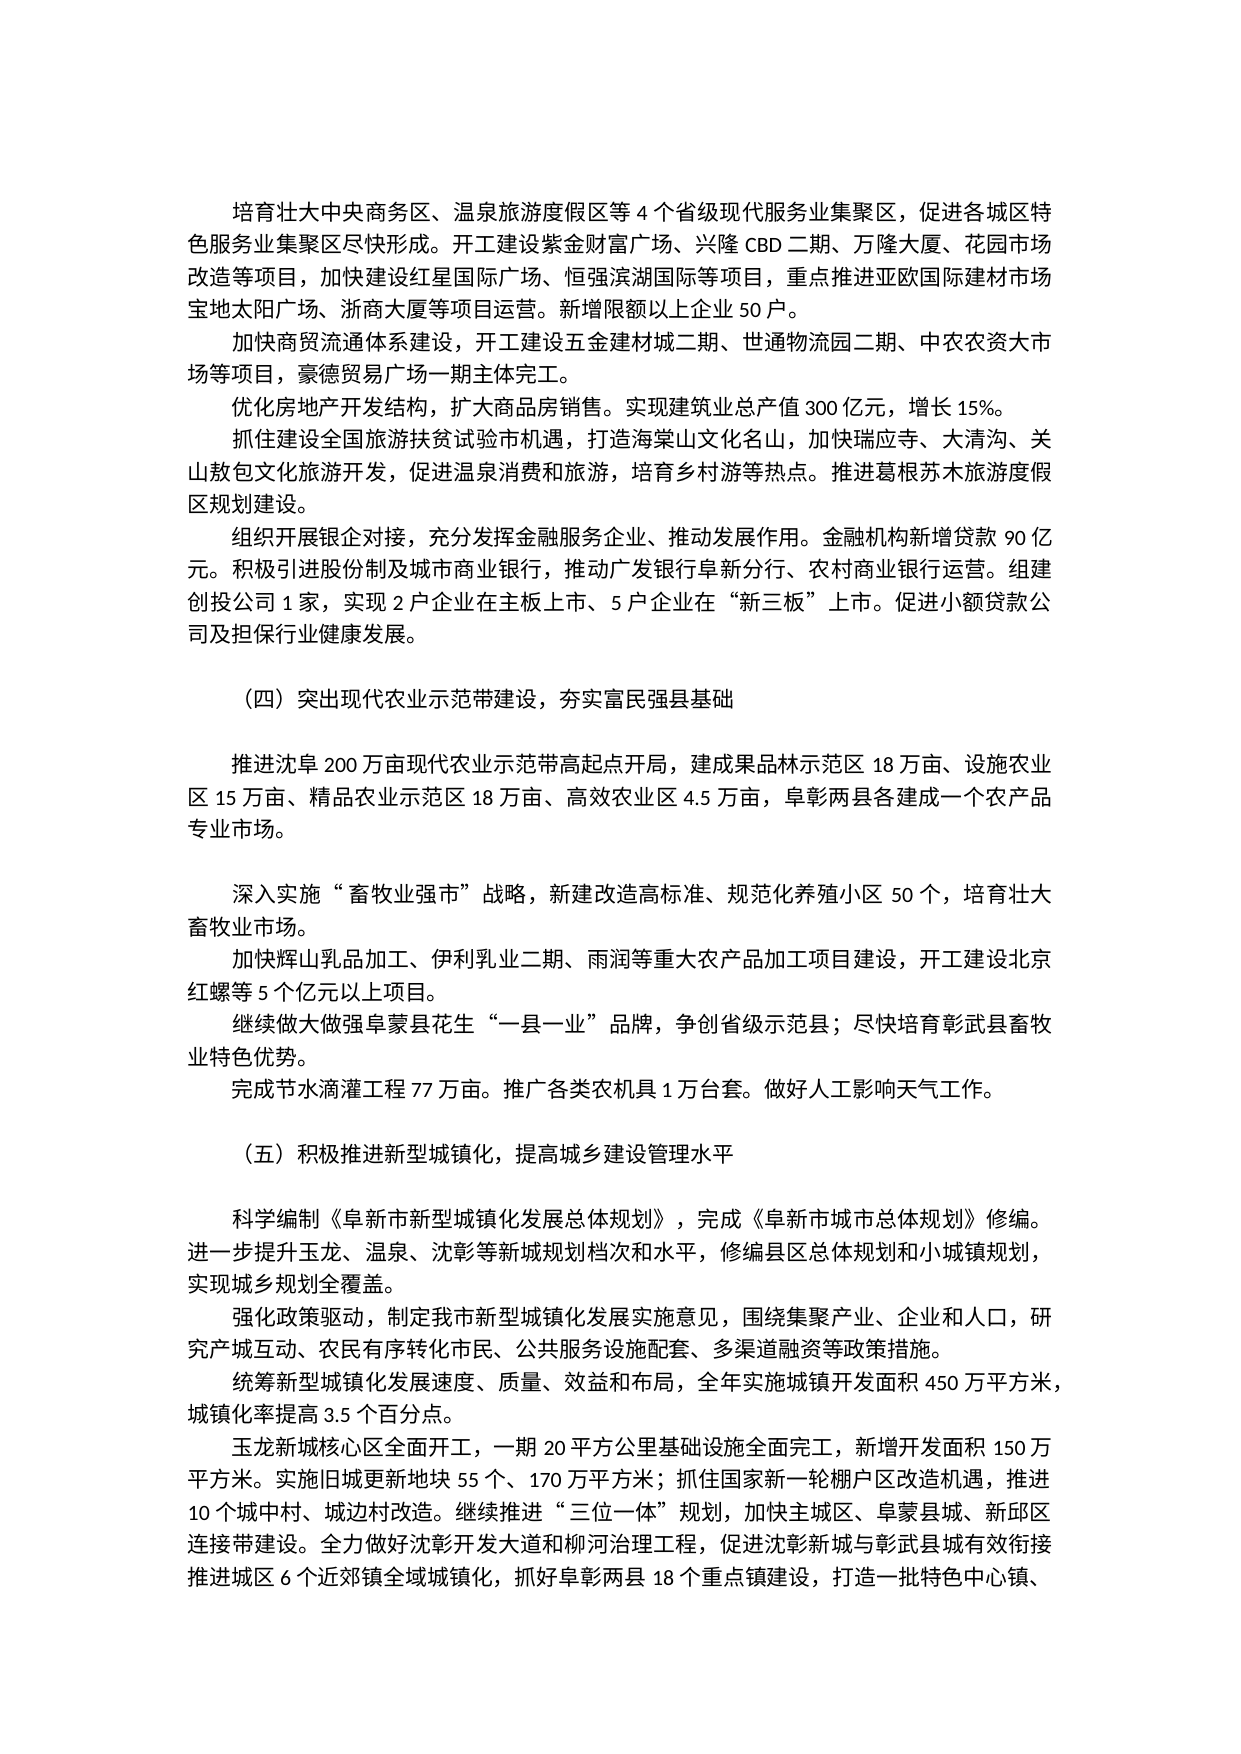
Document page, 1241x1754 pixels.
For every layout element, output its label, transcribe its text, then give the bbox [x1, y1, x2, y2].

text 科学编制《阜新市新型城镇化发展总体规划》，完成《阜新市城市总体规划》修编。进一步提升玉龙、温泉、沈彰等新城规划档次和水平，修编县区总体规划和小城镇规划，实现城乡规划全覆盖。 [187, 1202, 1053, 1299]
text （五）积极推进新型城镇化，提高城乡建设管理水平 [187, 1137, 1053, 1169]
text 深入实施“ 畜牧业强市”战略，新建改造高标准、规范化养殖小区50 个，培育壮大畜牧业市场。 [187, 877, 1053, 942]
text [187, 1429, 1053, 1592]
text 强化政策驱动，制定我市新型城镇化发展实施意见，围绕集聚产业、企业和人口，研究产城互动、农民有序转化市民、公共服务设施配套、多渠道融资等政策措施。 [187, 1299, 1053, 1364]
text 推进沈阜200 万亩现代农业示范带高起点开局，建成果品林示范区18 万亩、设施农业区15 万亩、精品农业示范区18 万亩、高效农业区4.5 万亩，阜彰两县各建成一个农产品专业市场。 [187, 747, 1053, 844]
text 优化房地产开发结构，扩大商品房销售。实现建筑业总产值300 亿元，增长15%。 [187, 389, 1053, 422]
text （四）突出现代农业示范带建设，夯实富民强县基础 [187, 682, 1053, 714]
text 统筹新型城镇化发展速度、质量、效益和布局，全年实施城镇开发面积450 万平方米，城镇化率提高3.5 个百分点。 [187, 1364, 1053, 1429]
text 完成节水滴灌工程77 万亩。推广各类农机具1 万台套。做好人工影响天气工作。 [187, 1072, 1053, 1104]
text 加快商贸流通体系建设，开工建设五金建材城二期、世通物流园二期、中农农资大市场等项目，豪德贸易广场一期主体完工。 [187, 324, 1053, 389]
text 抓住建设全国旅游扶贫试验市机遇，打造海棠山文化名山，加快瑞应寺、大清沟、关山敖包文化旅游开发，促进温泉消费和旅游，培育乡村游等热点。推进葛根苏木旅游度假区规划建设。 [187, 422, 1053, 519]
text 继续做大做强阜蒙县花生“一县一业”品牌，争创省级示范县；尽快培育彰武县畜牧业特色优势。 [187, 1007, 1053, 1072]
text 培育壮大中央商务区、温泉旅游度假区等4 个省级现代服务业集聚区，促进各城区特色服务业集聚区尽快形成。开工建设紫金财富广场、兴隆CBD 二期、万隆大厦、花园市场改造等项目，加快建设红星国际广场、恒强滨湖国际等项目，重点推进亚欧国际建材市场、宝地太阳广场、浙商大厦等项目运营。新增限额以上企业50 户。 [187, 194, 1053, 324]
text 加快辉山乳品加工、伊利乳业二期、雨润等重大农产品加工项目建设，开工建设北京红螺等5 个亿元以上项目。 [187, 942, 1053, 1007]
text 组织开展银企对接，充分发挥金融服务企业、推动发展作用。金融机构新增贷款90 亿元。积极引进股份制及城市商业银行，推动广发银行阜新分行、农村商业银行运营。组建创投公司1 家，实现2 户企业在主板上市、5 户企业在“新三板”上市。促进小额贷款公司及担保行业健康发展。 [187, 519, 1053, 649]
